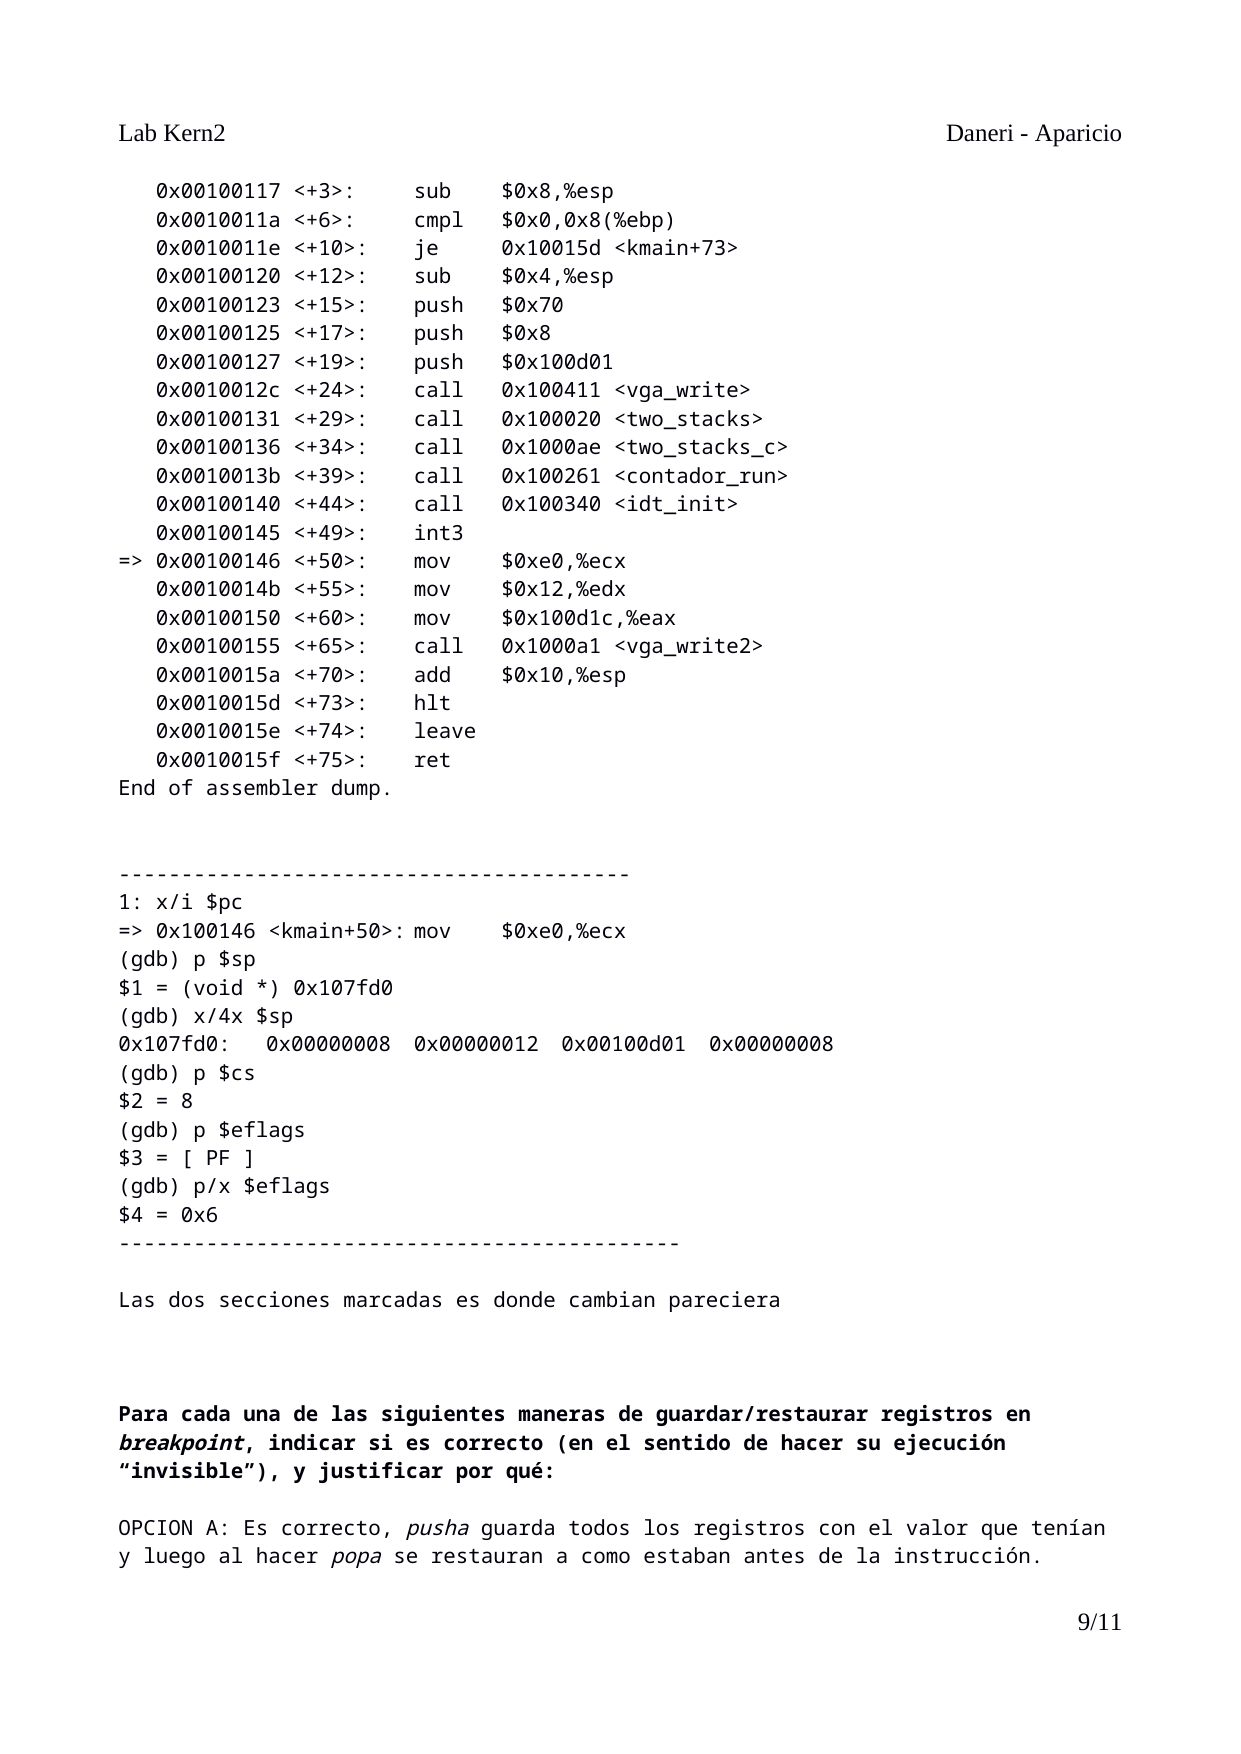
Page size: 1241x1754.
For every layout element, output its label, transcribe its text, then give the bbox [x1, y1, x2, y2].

text 0x00100117 <+3>: sub $0x8,%esp [118, 176, 1122, 205]
text (gdb) p/x $eflags [118, 1172, 1122, 1200]
text 0x0010015a <+70>: add $0x10,%esp [118, 660, 1122, 688]
text --------------------------------------------- [118, 1228, 1122, 1257]
text $2 = 8 [118, 1086, 1122, 1115]
text 0x0010015f <+75>: ret [118, 745, 1122, 773]
text 0x00100127 <+19>: push $0x100d01 [118, 347, 1122, 375]
text (gdb) x/4x $sp [118, 1001, 1122, 1029]
text 0x0010013b <+39>: call 0x100261 <contador_run> [118, 461, 1122, 489]
text 0x0010011e <+10>: je 0x10015d <kmain+73> [118, 233, 1122, 262]
text (gdb) p $sp [118, 944, 1122, 973]
text Para cada una de las siguientes maneras de guardar/restaurar registros en breakpoint, indicar si es correcto (en el sentido de hacer su ejecución “invisible”), y justificar por qué: [118, 1399, 1122, 1484]
text => 0x100146 <kmain+50>: mov $0xe0,%ecx [118, 916, 1122, 944]
text 0x00100123 <+15>: push $0x70 [118, 290, 1122, 318]
text $1 = (void *) 0x107fd0 [118, 973, 1122, 1001]
text $4 = 0x6 [118, 1200, 1122, 1228]
text 1: x/i $pc [118, 887, 1122, 916]
text $3 = [ PF ] [118, 1143, 1122, 1172]
text 0x0010015e <+74>: leave [118, 717, 1122, 745]
text (gdb) p $cs [118, 1058, 1122, 1086]
text 0x00100131 <+29>: call 0x100020 <two_stacks> [118, 404, 1122, 432]
text (gdb) p $eflags [118, 1115, 1122, 1143]
text 0x0010014b <+55>: mov $0x12,%edx [118, 574, 1122, 603]
text 0x107fd0: 0x00000008 0x00000012 0x00100d01 0x00000008 [118, 1029, 1122, 1058]
text 0x0010015d <+73>: hlt [118, 688, 1122, 717]
text End of assembler dump. [118, 773, 1122, 802]
text 0x00100150 <+60>: mov $0x100d1c,%eax [118, 603, 1122, 631]
text ----------------------------------------- [118, 859, 1122, 887]
text 0x0010012c <+24>: call 0x100411 <vga_write> [118, 375, 1122, 404]
text 0x00100140 <+44>: call 0x100340 <idt_init> [118, 489, 1122, 518]
text 0x00100125 <+17>: push $0x8 [118, 318, 1122, 347]
text 0x0010011a <+6>: cmpl $0x0,0x8(%ebp) [118, 205, 1122, 233]
text 0x00100136 <+34>: call 0x1000ae <two_stacks_c> [118, 432, 1122, 461]
text 0x00100120 <+12>: sub $0x4,%esp [118, 262, 1122, 290]
text 0x00100145 <+49>: int3 [118, 518, 1122, 546]
text 0x00100155 <+65>: call 0x1000a1 <vga_write2> [118, 631, 1122, 660]
text => 0x00100146 <+50>: mov $0xe0,%ecx [118, 546, 1122, 574]
text Las dos secciones marcadas es donde cambian pareciera [118, 1285, 1122, 1314]
